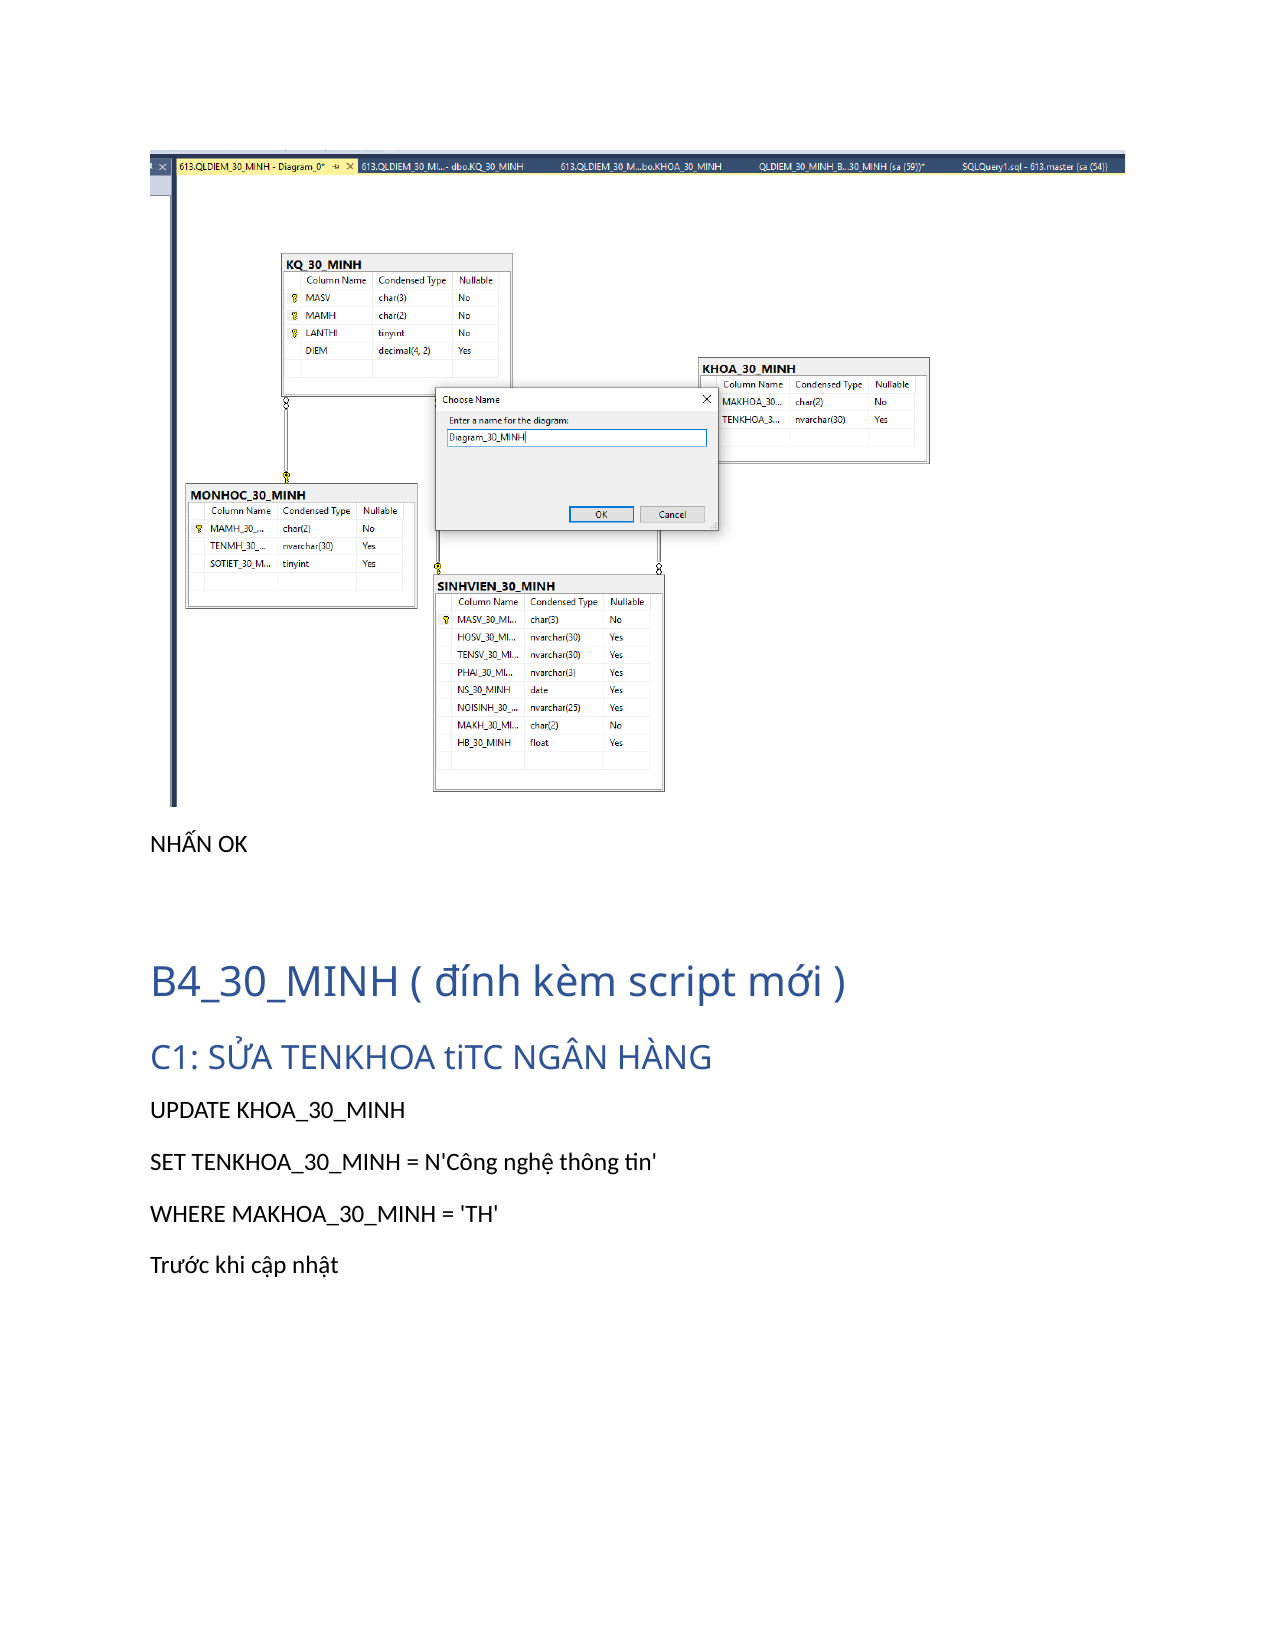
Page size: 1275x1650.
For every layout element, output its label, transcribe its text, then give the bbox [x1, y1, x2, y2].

subtitle B4_30_MINH ( đính kèm script mới ) [150, 952, 1125, 1009]
text WHERE MAKHOA_30_MINH = 'TH' [150, 1198, 1125, 1228]
subtitle C1: SỬA TENKHOA tiTC NGÂN HÀNG [150, 1034, 1125, 1079]
text SET TENKHOA_30_MINH = N'Công nghệ thông tin' [150, 1146, 1125, 1177]
text Trước khi cập nhật [150, 1249, 1125, 1280]
text UPDATE KHOA_30_MINH [150, 1094, 1125, 1125]
text NHẤN OK [150, 828, 1125, 858]
picture [150, 150, 1125, 807]
